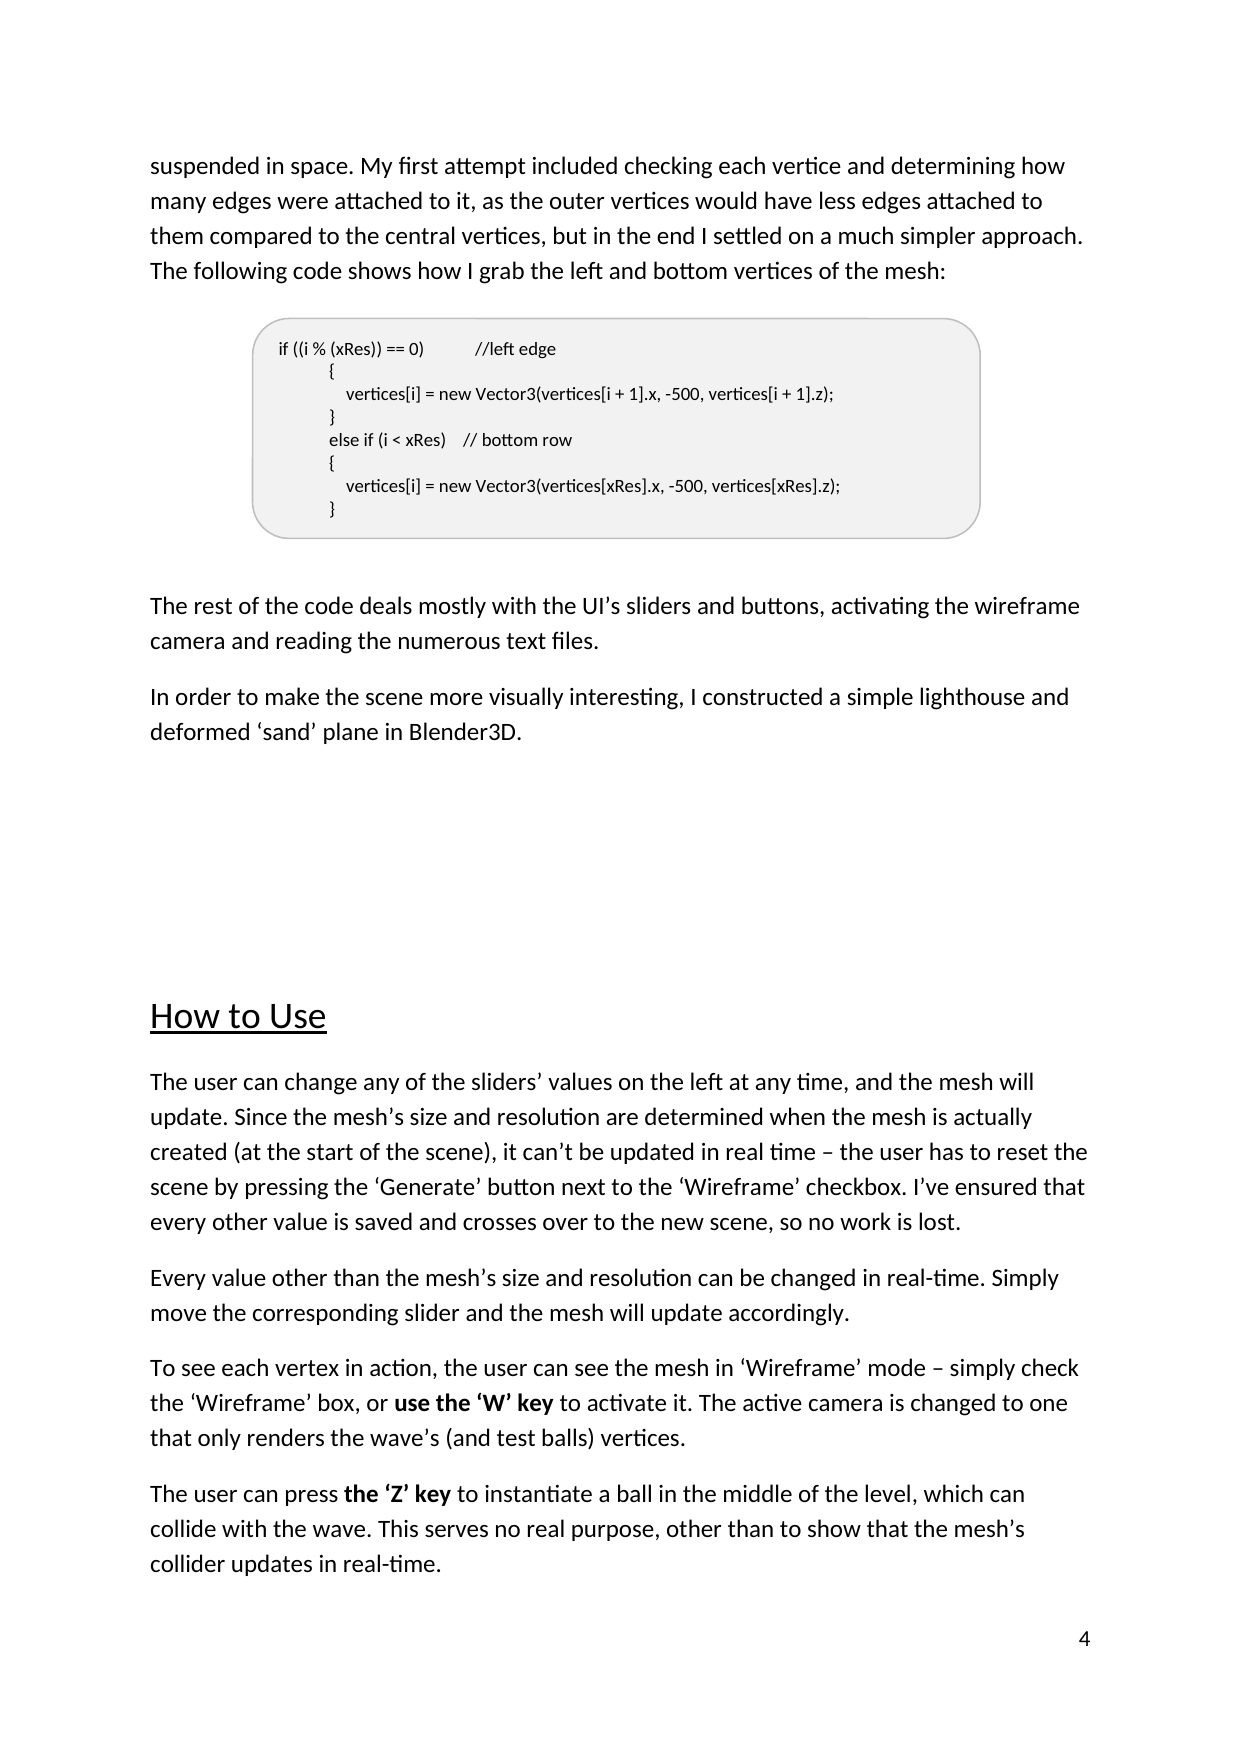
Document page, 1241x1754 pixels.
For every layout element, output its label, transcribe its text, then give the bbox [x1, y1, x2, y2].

text Every value other than the mesh’s size and resolution can be changed in real-time. Simply move the corresponding slider and the mesh will update accordingly. [150, 1262, 1090, 1327]
text The user can press the ‘Z’ key to instantiate a ball in the middle of the level, which can collide with the wave. This serves no real purpose, other than to show that the mesh’s collider updates in real-time. [150, 1478, 1090, 1579]
text The rest of the code deals mostly with the UI’s sliders and buttons, activating the wireframe camera and reading the numerous text files. [150, 590, 1090, 656]
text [150, 150, 1090, 286]
text In order to make the scene more visually interesting, I constructed a simple lighthouse and deformed ‘sand’ plane in Blender3D. [150, 681, 1090, 746]
text The user can change any of the sliders’ values on the left at any time, and the mesh will update. Since the mesh’s size and resolution are determined when the mesh is actually created (at the start of the scene), it can’t be updated in real time – the user has to reset the scene by pressing the ‘Generate’ button next to the ‘Wireframe’ checkbox. I’ve ensured that every other value is saved and crosses over to the new scene, so no work is lost. [150, 1066, 1090, 1236]
text To see each vertex in action, the user can see the mesh in ‘Wireframe’ mode – simply check the ‘Wireframe’ box, or use the ‘W’ key to activate it. The active camera is changed to one that only renders the wave’s (and test balls) vertices. [150, 1352, 1090, 1453]
text How to Use [150, 992, 1090, 1038]
